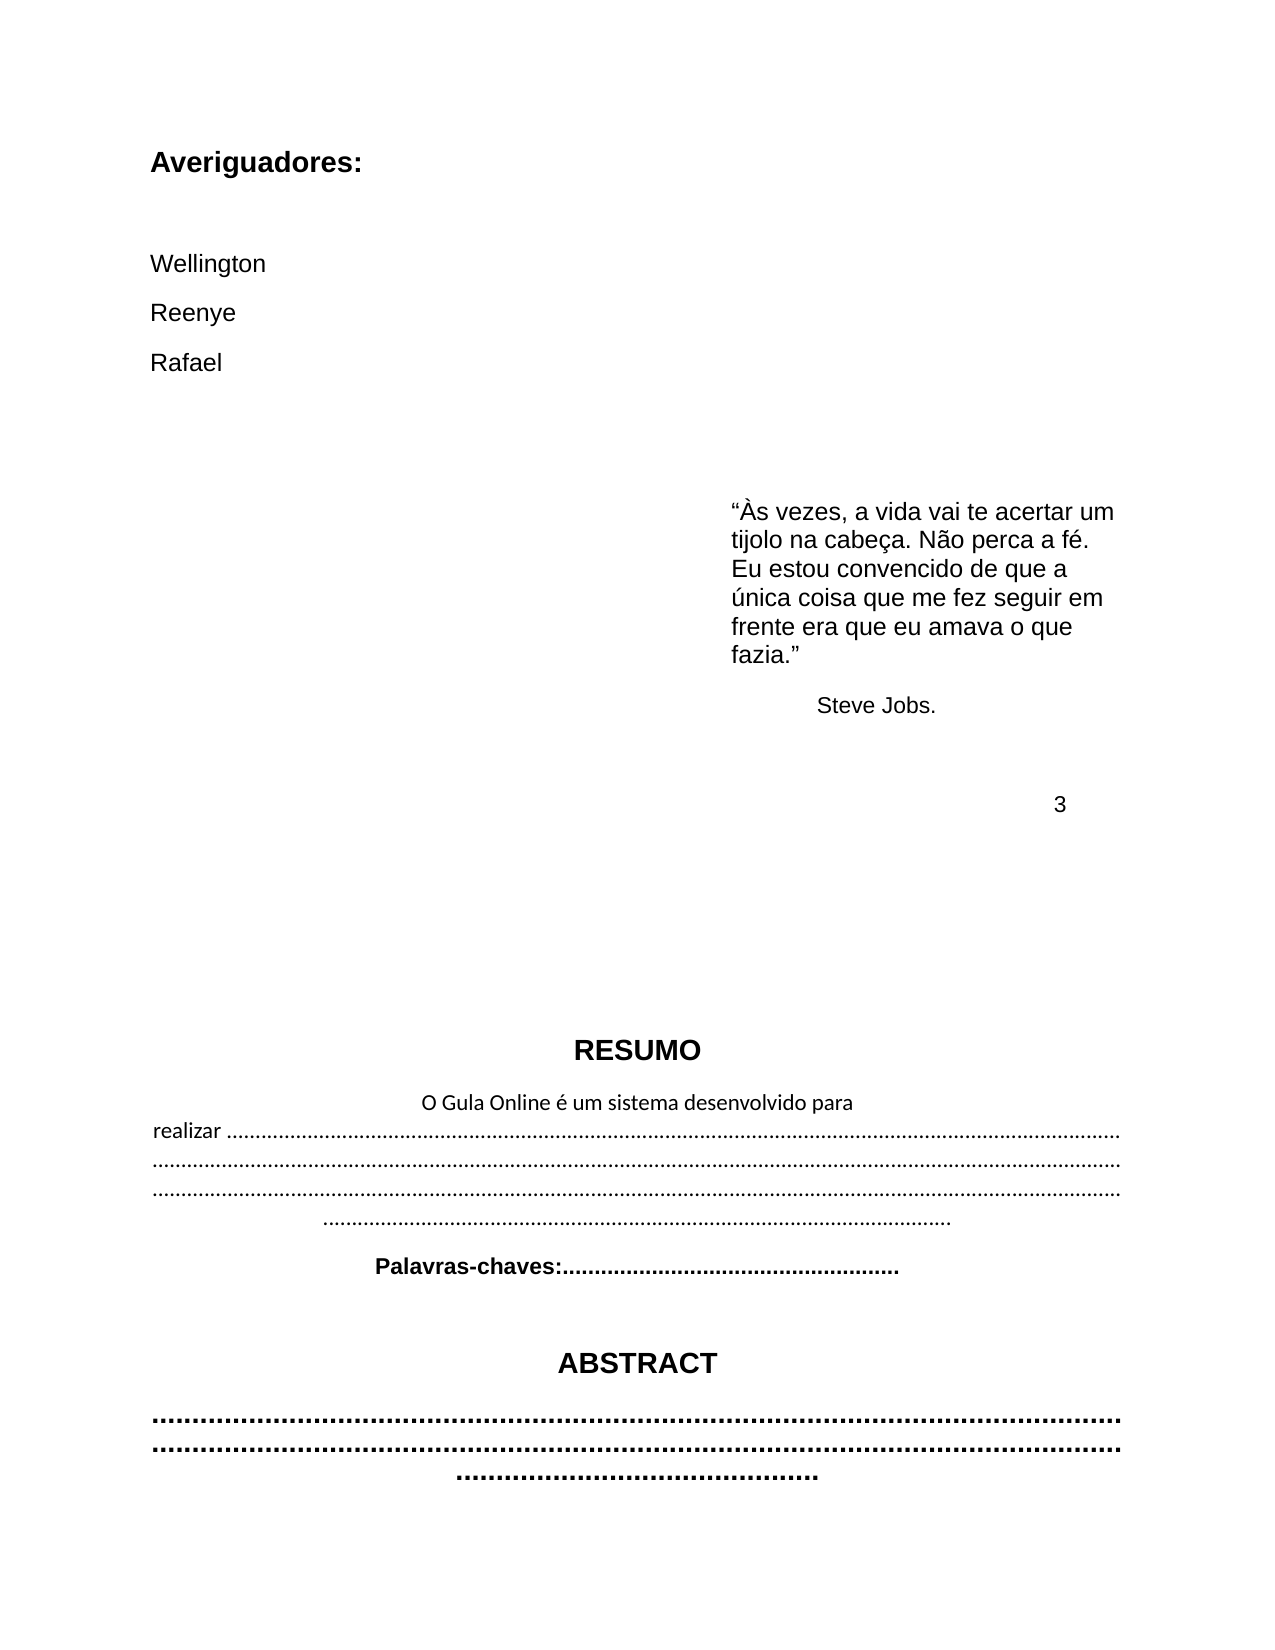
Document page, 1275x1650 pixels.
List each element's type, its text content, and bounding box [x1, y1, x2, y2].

text Rafael [150, 348, 1125, 377]
text O Gula Online é um sistema desenvolvido para realizar ........................................................................................................................................................................................................................................................................................................................................................................................................................................................................................................................................................................................................................ [150, 1087, 1125, 1231]
text Reenye [150, 299, 1125, 327]
text “Às vezes, a vida vai te acertar um tijolo na cabeça. Não perca a fé. Eu estou convencido de que a única coisa que me fez seguir em frente era que eu amava o que fazia.” [731, 497, 1125, 669]
text Averiguadores: [150, 150, 1125, 179]
text Wellington [150, 249, 1125, 278]
text RESUMO [150, 1037, 1125, 1066]
text ABSTRACT [150, 1351, 1125, 1379]
text 3 [150, 789, 1125, 818]
text ............................................................................................................................................................................................................................................................................................. [150, 1400, 1125, 1487]
text Palavras-chaves:..................................................... [150, 1252, 1125, 1280]
text Steve Jobs. [150, 690, 1125, 719]
